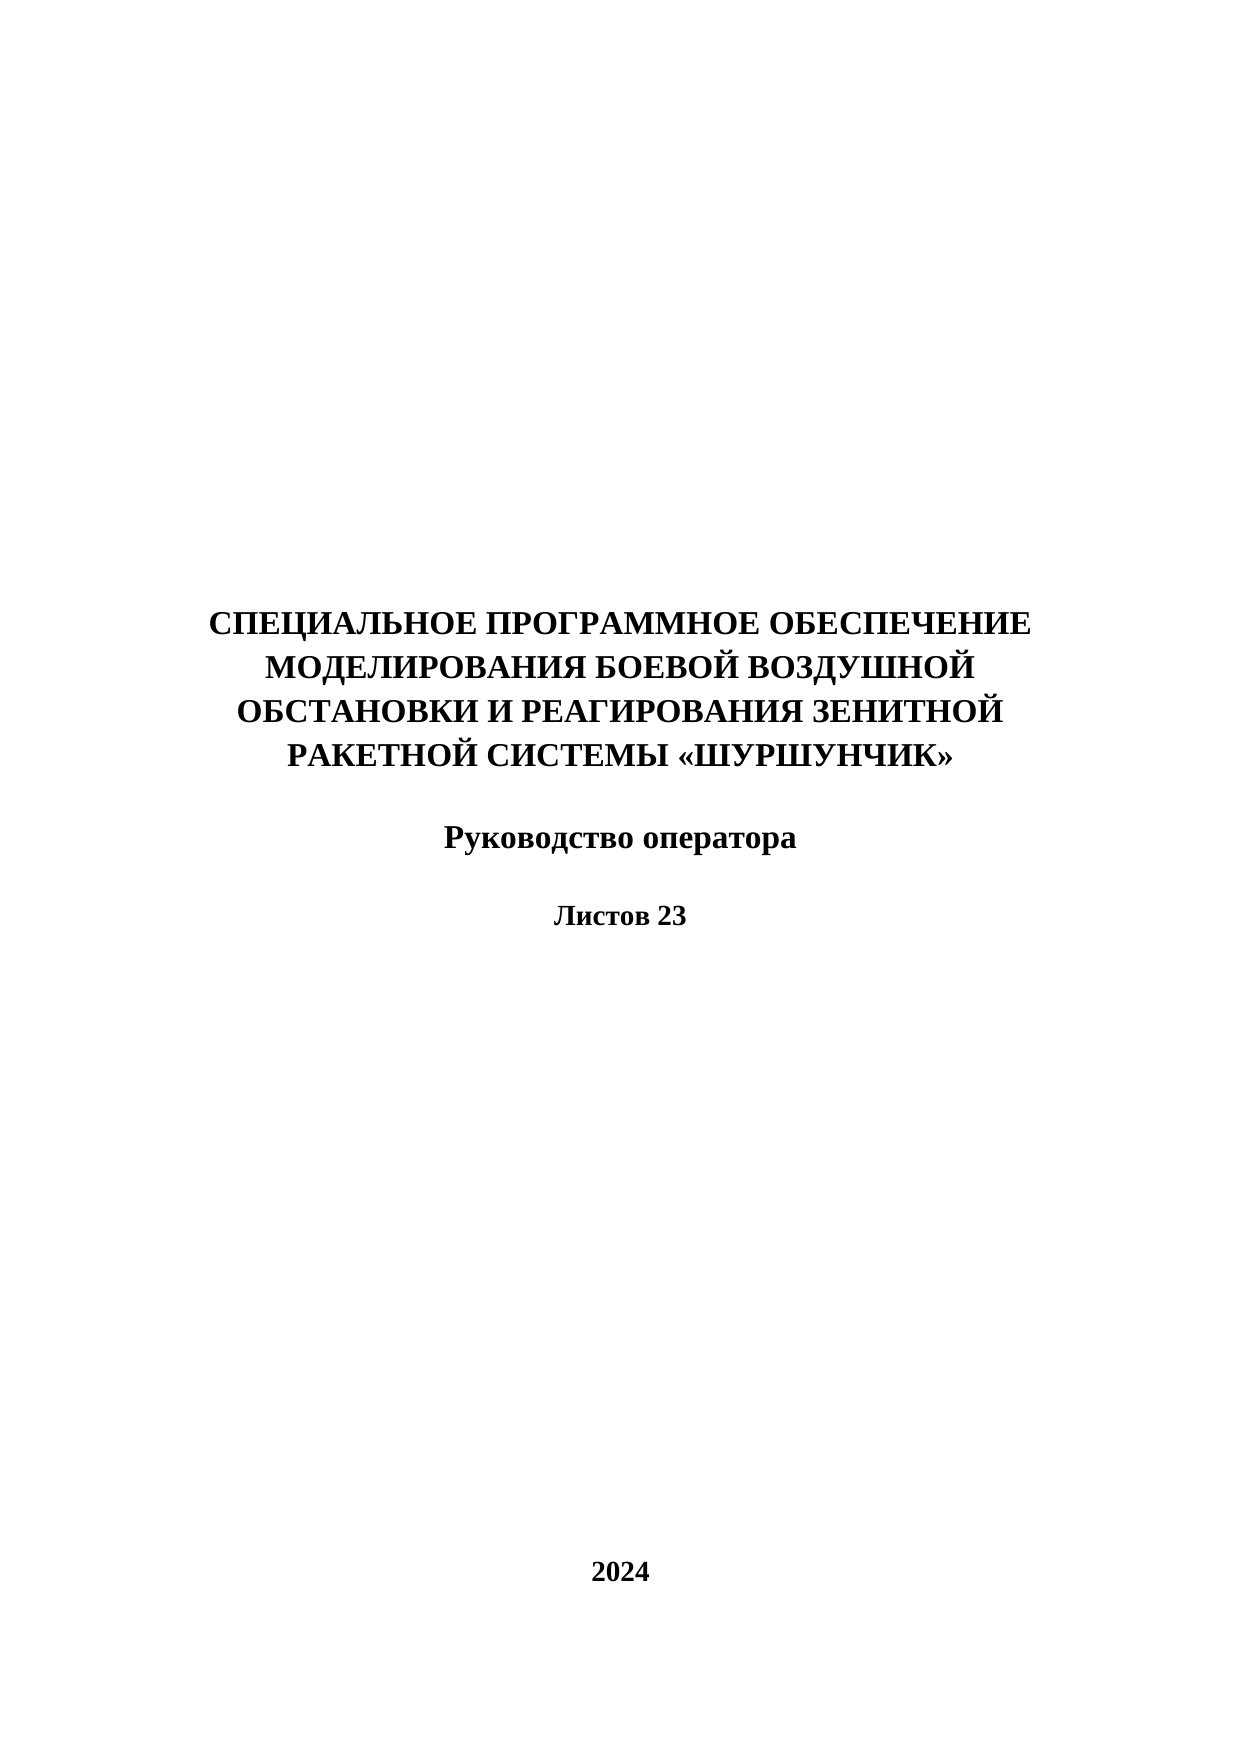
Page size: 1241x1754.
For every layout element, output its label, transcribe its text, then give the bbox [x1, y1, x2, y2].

text 2024 [150, 1554, 1090, 1587]
text СПЕЦИАЛЬНОЕ ПРОГРАММНОЕ ОБЕСПЕЧЕНИЕ МОДЕЛИРОВАНИЯ БОЕВОЙ ВОЗДУШНОЙ ОБСТАНОВКИ И РЕАГИРОВАНИЯ ЗЕНИТНОЙ РАКЕТНОЙ СИСТЕМЫ «ШУРШУНЧИК» [150, 603, 1090, 774]
text Руководство оператора [150, 817, 1090, 855]
text Листов 23 [150, 898, 1090, 932]
